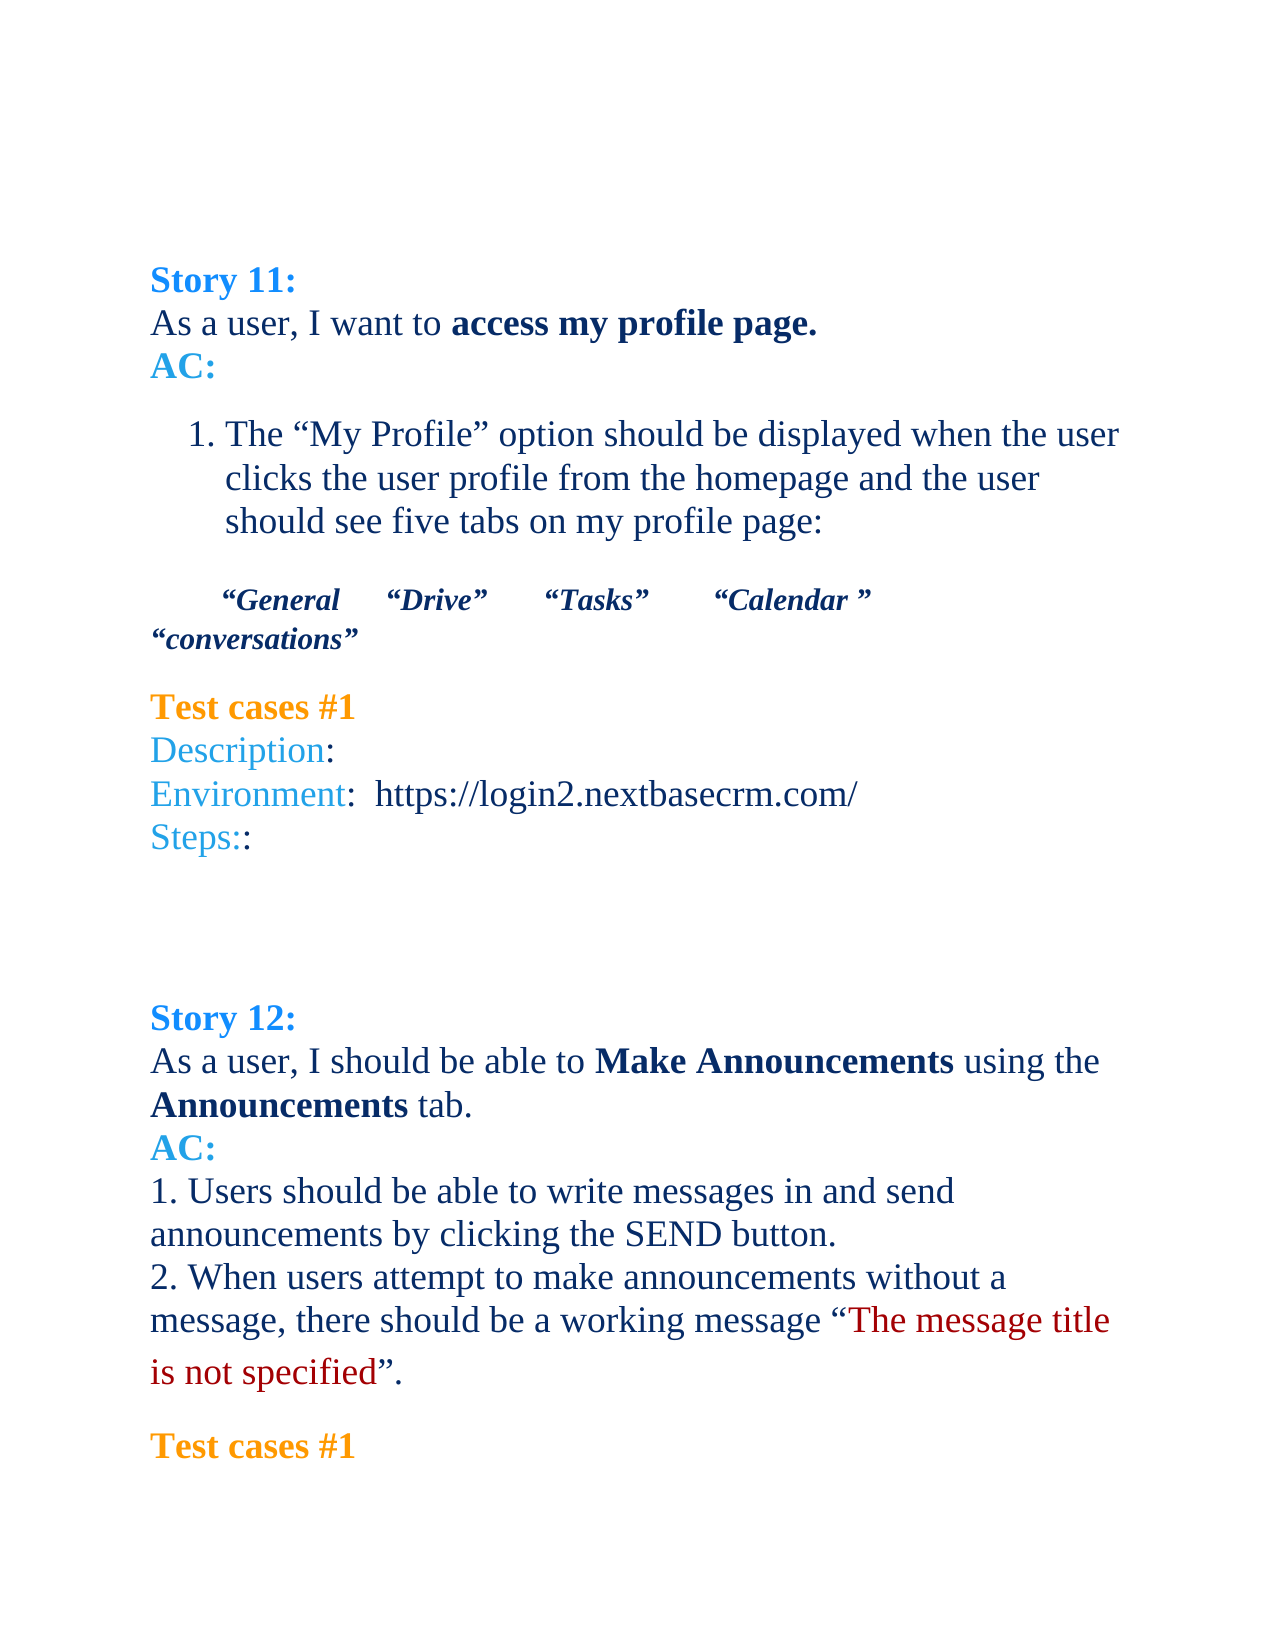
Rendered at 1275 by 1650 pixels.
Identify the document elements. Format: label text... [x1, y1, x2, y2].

text Story 11: [150, 257, 1125, 301]
text “General “Drive” “Tasks” “Calendar ” “conversations” [150, 566, 1125, 656]
text Test cases #1 [150, 1423, 1125, 1467]
text 1. Users should be able to write messages in and send announcements by clicking the SEND button. [150, 1168, 1125, 1254]
text As a user, I should be able to Make Announcements using the Announcements tab. [150, 1039, 1125, 1125]
text Story 12: [150, 996, 1125, 1039]
text 2. When users attempt to make announcements without a message, there should be a working message “The message title is not specified”. [150, 1254, 1125, 1395]
text As a user, I want to access my profile page. [150, 301, 1125, 344]
text Steps:: [150, 814, 1125, 857]
text AC: [150, 1125, 1125, 1168]
text Description: [150, 728, 1125, 771]
text AC: [150, 344, 1125, 387]
text Environment: https://login2.nextbasecrm.com/ [150, 771, 1125, 814]
text Test cases #1 [150, 685, 1125, 728]
list The “My Profile” option should be displayed when the user clicks the user profile from the homepage and the user should see five tabs on my profile page: [187, 412, 1125, 541]
